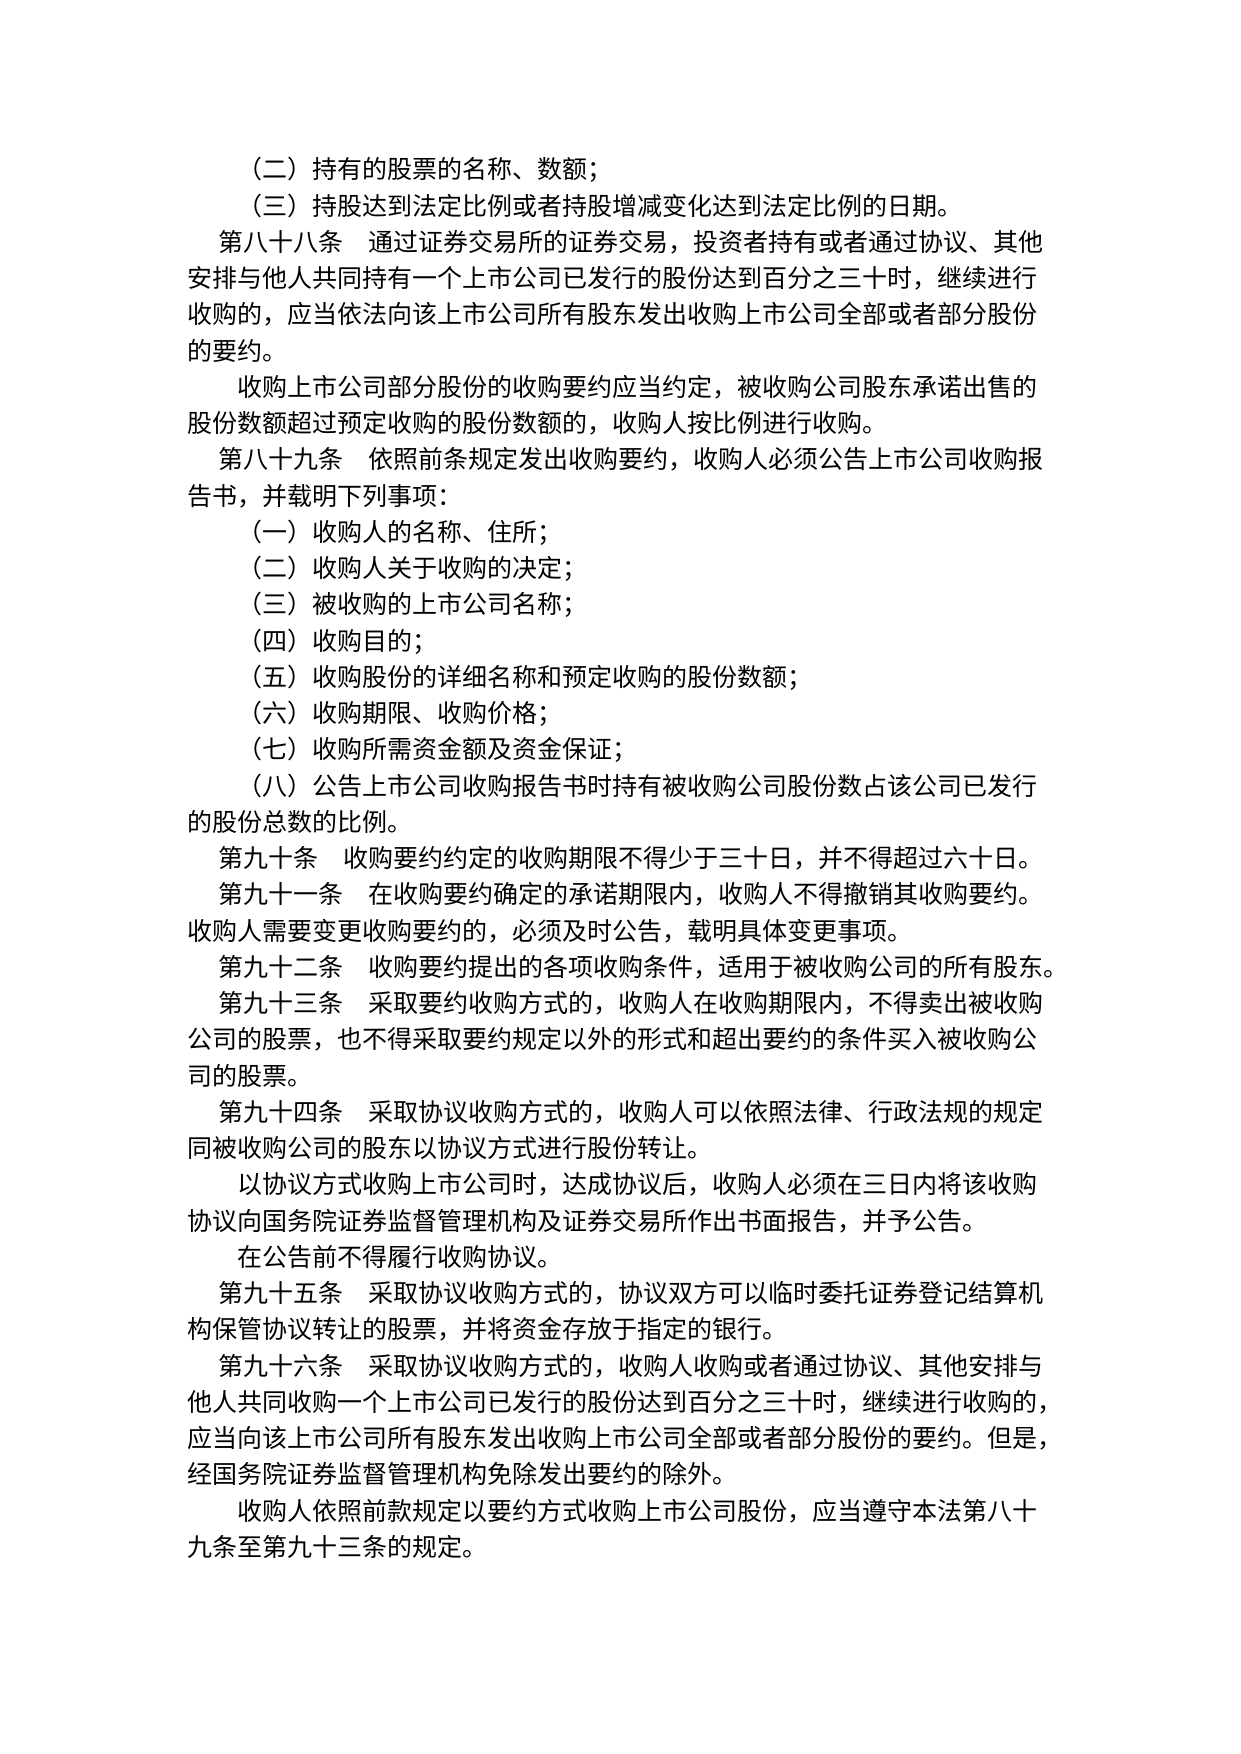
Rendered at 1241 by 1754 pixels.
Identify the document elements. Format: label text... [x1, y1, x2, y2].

text 在公告前不得履行收购协议。 [187, 1237, 1053, 1274]
text （四）收购目的； [187, 621, 1053, 657]
text 第九十二条 收购要约提出的各项收购条件，适用于被收购公司的所有股东。 [187, 947, 1053, 984]
text （二）收购人关于收购的决定； [187, 549, 1053, 585]
text （八）公告上市公司收购报告书时持有被收购公司股份数占该公司已发行的股份总数的比例。 [187, 766, 1053, 839]
text 第八十八条 通过证券交易所的证券交易，投资者持有或者通过协议、其他安排与他人共同持有一个上市公司已发行的股份达到百分之三十时，继续进行收购的，应当依法向该上市公司所有股东发出收购上市公司全部或者部分股份的要约。 [187, 222, 1053, 367]
text （五）收购股份的详细名称和预定收购的股份数额； [187, 657, 1053, 694]
text 第九十条 收购要约约定的收购期限不得少于三十日，并不得超过六十日。 [187, 839, 1053, 875]
text 第九十四条 采取协议收购方式的，收购人可以依照法律、行政法规的规定同被收购公司的股东以协议方式进行股份转让。 [187, 1092, 1053, 1165]
text （六）收购期限、收购价格； [187, 694, 1053, 730]
text （七）收购所需资金额及资金保证； [187, 730, 1053, 766]
text （三）持股达到法定比例或者持股增减变化达到法定比例的日期。 [187, 186, 1053, 222]
text 以协议方式收购上市公司时，达成协议后，收购人必须在三日内将该收购协议向国务院证券监督管理机构及证券交易所作出书面报告，并予公告。 [187, 1165, 1053, 1237]
text （三）被收购的上市公司名称； [187, 585, 1053, 621]
text 收购上市公司部分股份的收购要约应当约定，被收购公司股东承诺出售的股份数额超过预定收购的股份数额的，收购人按比例进行收购。 [187, 367, 1053, 440]
text （二）持有的股票的名称、数额； [187, 150, 1053, 186]
text 第八十九条 依照前条规定发出收购要约，收购人必须公告上市公司收购报告书，并载明下列事项： [187, 440, 1053, 512]
text （一）收购人的名称、住所； [187, 512, 1053, 549]
text 收购人依照前款规定以要约方式收购上市公司股份，应当遵守本法第八十九条至第九十三条的规定。 [187, 1491, 1053, 1564]
text 第九十五条 采取协议收购方式的，协议双方可以临时委托证券登记结算机构保管协议转让的股票，并将资金存放于指定的银行。 [187, 1274, 1053, 1346]
text 第九十三条 采取要约收购方式的，收购人在收购期限内，不得卖出被收购公司的股票，也不得采取要约规定以外的形式和超出要约的条件买入被收购公司的股票。 [187, 984, 1053, 1092]
text 第九十六条 采取协议收购方式的，收购人收购或者通过协议、其他安排与他人共同收购一个上市公司已发行的股份达到百分之三十时，继续进行收购的，应当向该上市公司所有股东发出收购上市公司全部或者部分股份的要约。但是，经国务院证券监督管理机构免除发出要约的除外。 [187, 1346, 1053, 1491]
text 第九十一条 在收购要约确定的承诺期限内，收购人不得撤销其收购要约。收购人需要变更收购要约的，必须及时公告，载明具体变更事项。 [187, 875, 1053, 947]
